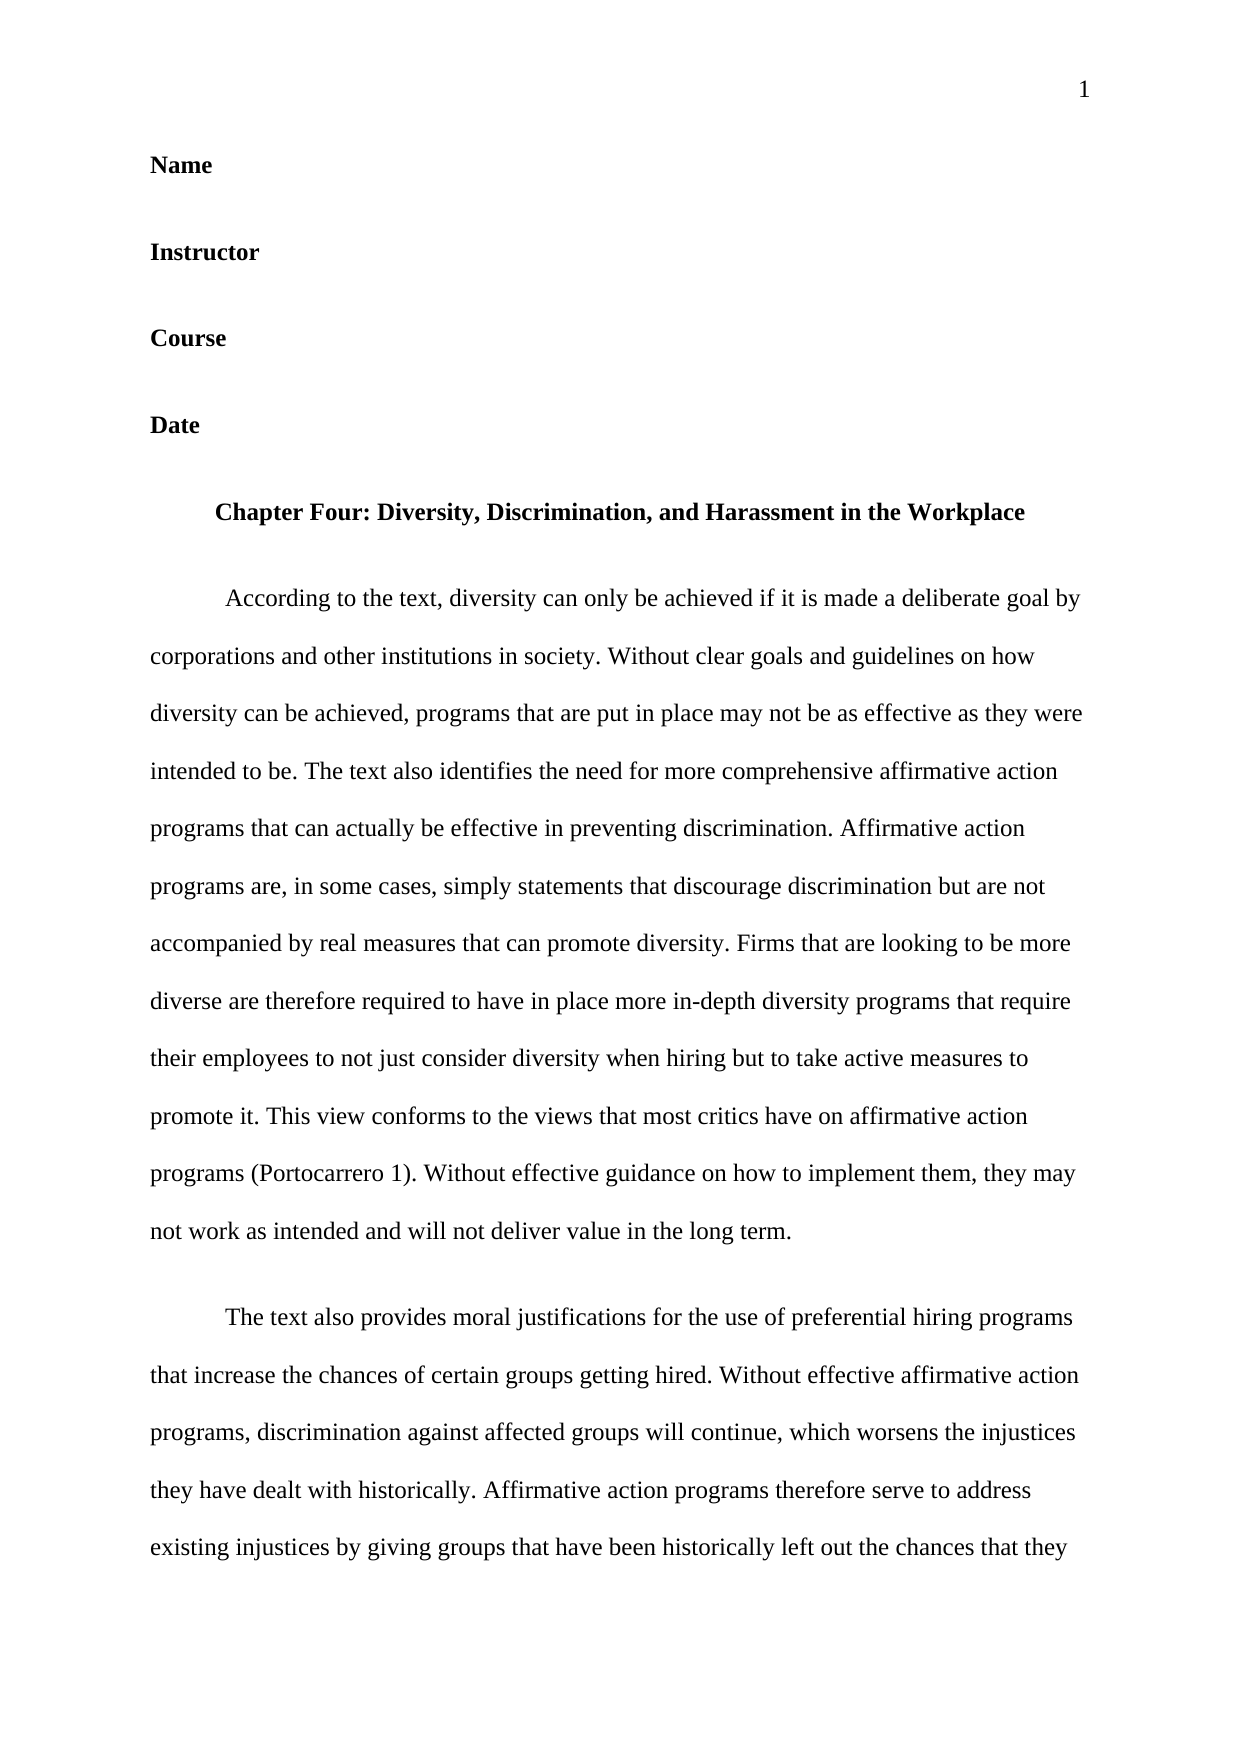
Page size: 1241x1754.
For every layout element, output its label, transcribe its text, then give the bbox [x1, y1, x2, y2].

text Instructor [150, 237, 1090, 265]
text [150, 1302, 1090, 1561]
text Name [150, 150, 1090, 179]
text According to the text, diversity can only be achieved if it is made a deliberate goal by corporations and other institutions in society. Without clear goals and guidelines on how diversity can be achieved, programs that are put in place may not be as effective as they were intended to be. The text also identifies the need for more comprehensive affirmative action programs that can actually be effective in preventing discrimination. Affirmative action programs are, in some cases, simply statements that discourage discrimination but are not accompanied by real measures that can promote diversity. Firms that are looking to be more diverse are therefore required to have in place more in-depth diversity programs that require their employees to not just consider diversity when hiring but to take active measures to promote it. This view conforms to the views that most critics have on affirmative action programs (Portocarrero 1). Without effective guidance on how to implement them, they may not work as intended and will not deliver value in the long term. [150, 583, 1090, 1244]
text Date [150, 410, 1090, 439]
text Course [150, 323, 1090, 352]
text Chapter Four: Diversity, Discrimination, and Harassment in the Workplace [150, 497, 1090, 525]
